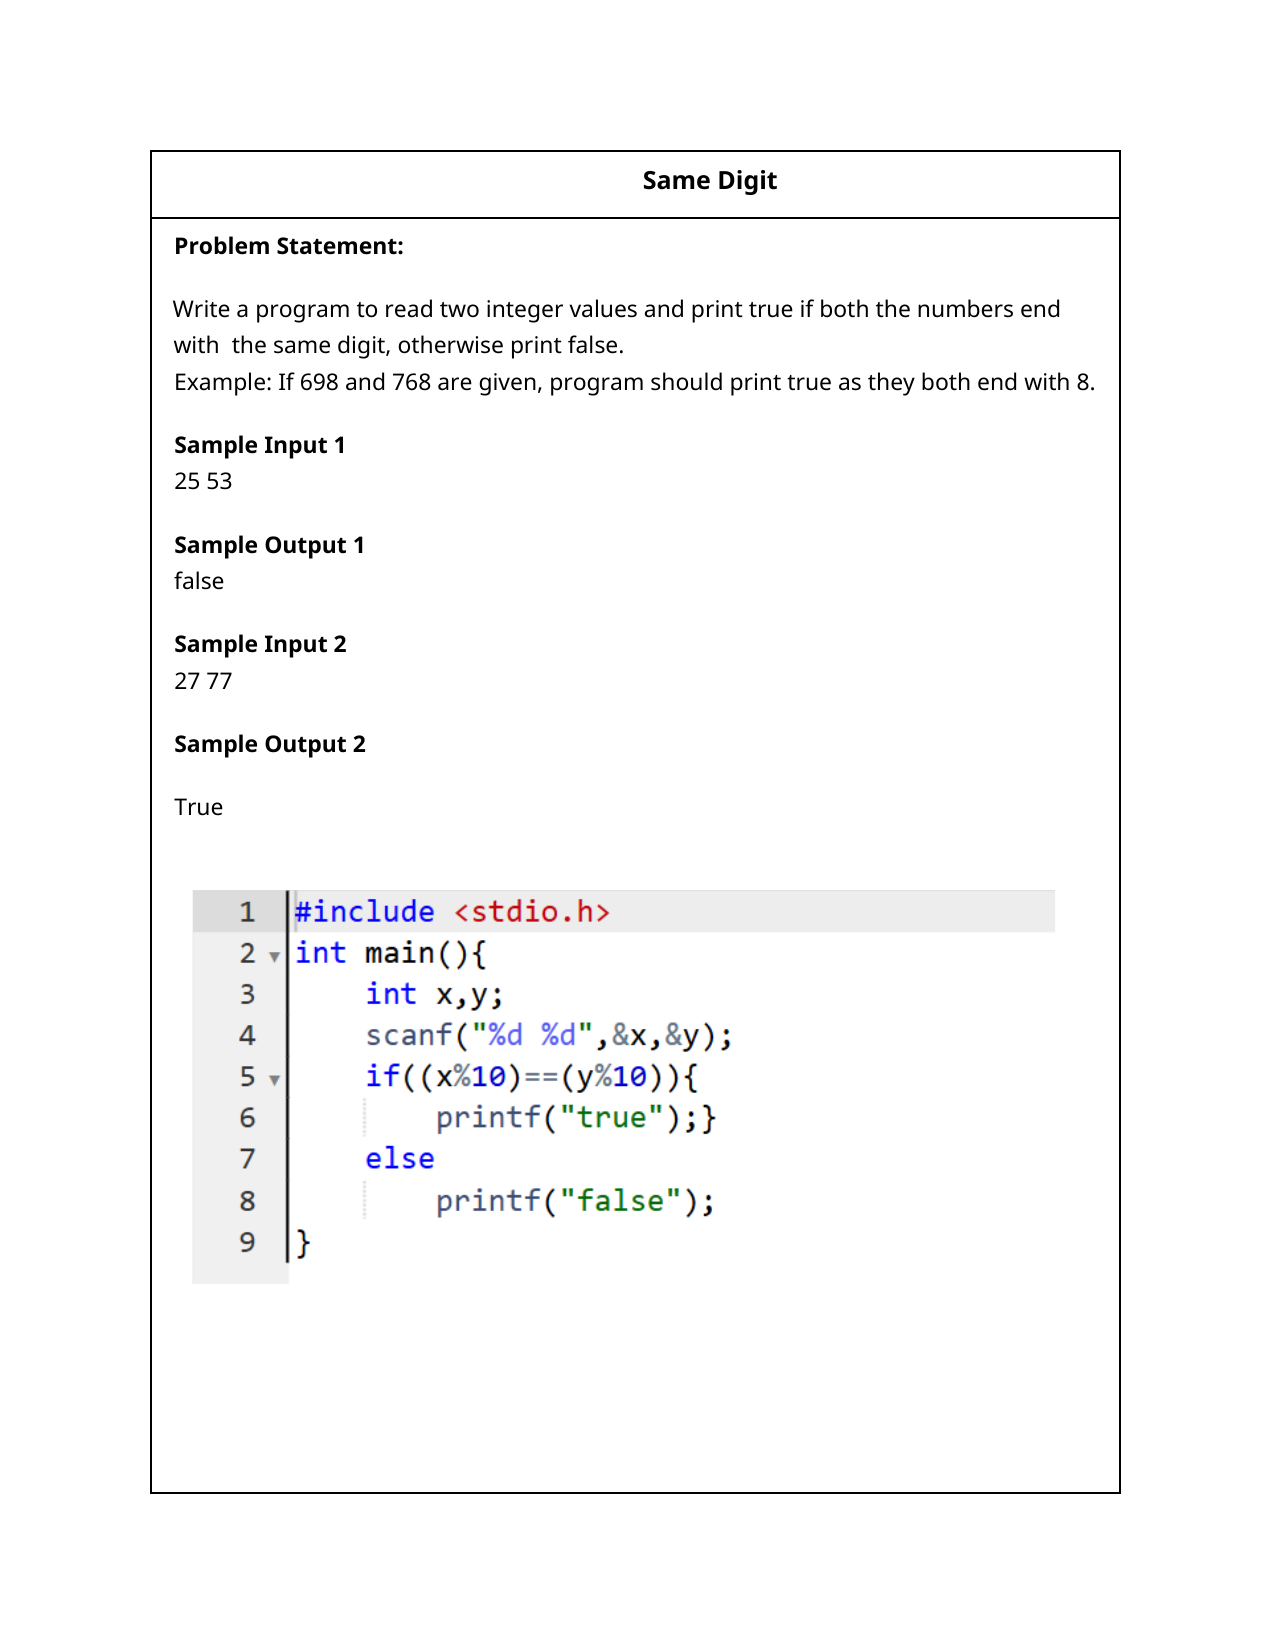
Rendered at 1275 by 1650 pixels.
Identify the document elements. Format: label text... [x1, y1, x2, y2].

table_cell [152, 219, 1119, 1492]
table_header Same Digit [152, 152, 1119, 217]
